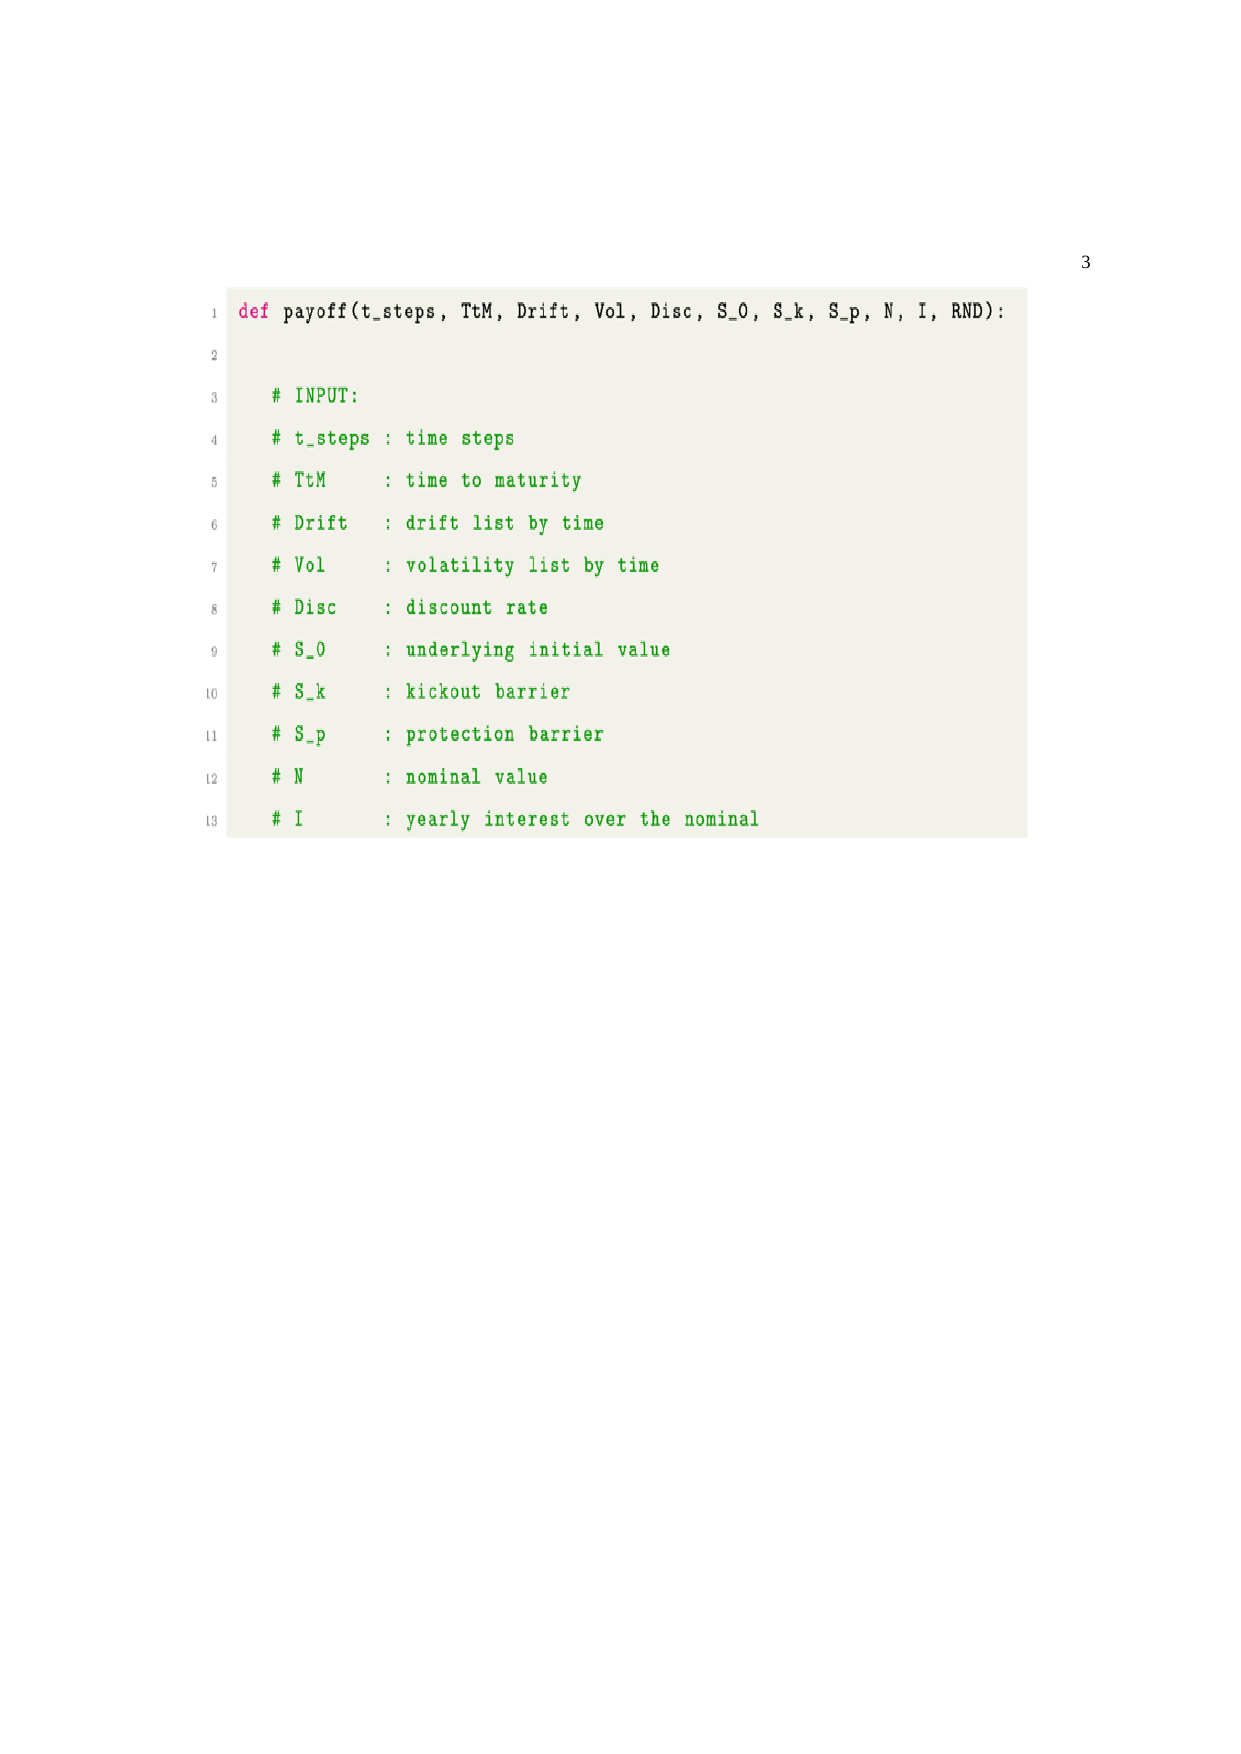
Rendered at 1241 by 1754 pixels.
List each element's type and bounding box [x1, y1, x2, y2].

picture [206, 273, 1034, 851]
